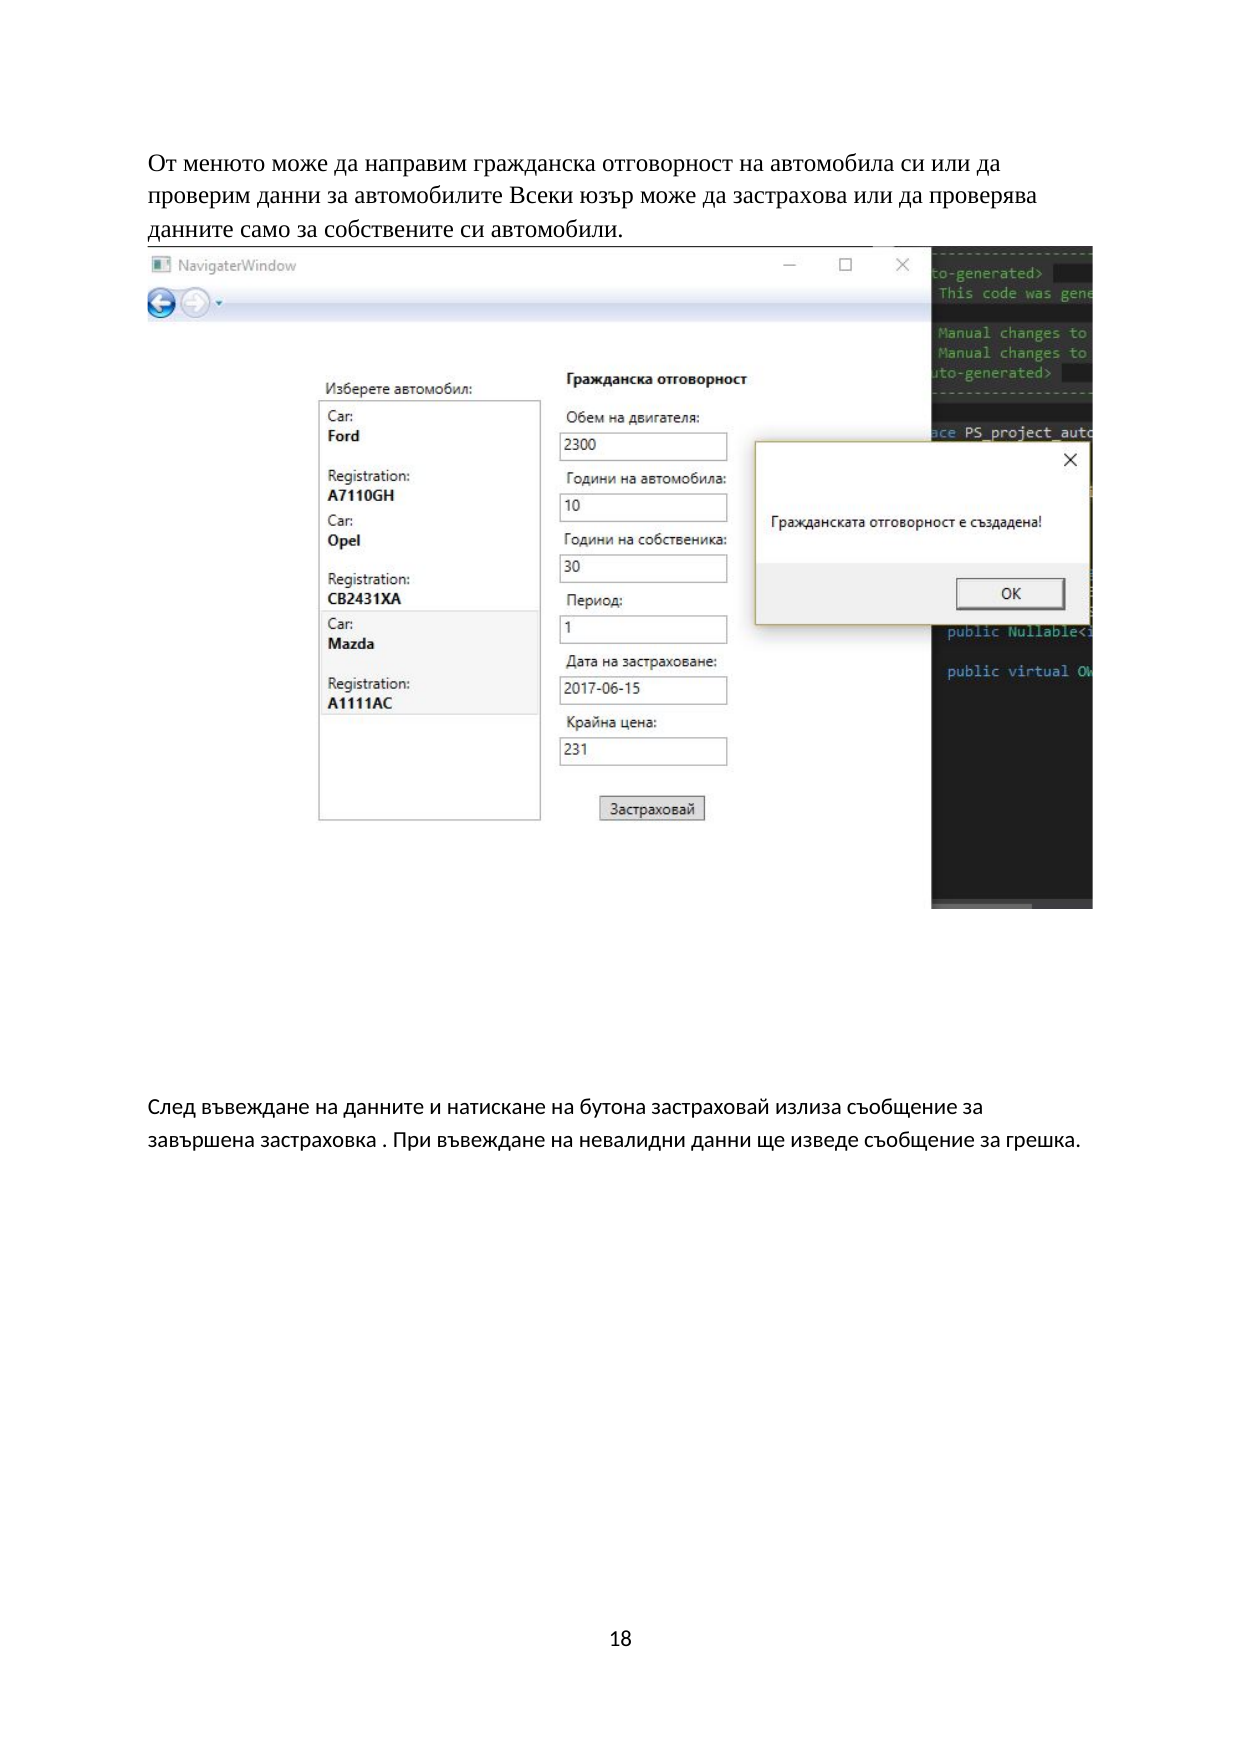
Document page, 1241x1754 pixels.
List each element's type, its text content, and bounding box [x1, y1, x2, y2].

picture [147, 246, 1093, 909]
text От менюто може да направим гражданска отговорност на автомобила си или да проверим данни за автомобилите Всеки юзър може да застрахова или да проверява данните само за собствените си автомобили. [148, 148, 1093, 246]
text След въвеждане на данните и натискане на бутона застраховай излиза съобщение за завършена застраховка . При въвеждане на невалидни данни ще изведе съобщение за грешка. [148, 1092, 1093, 1249]
